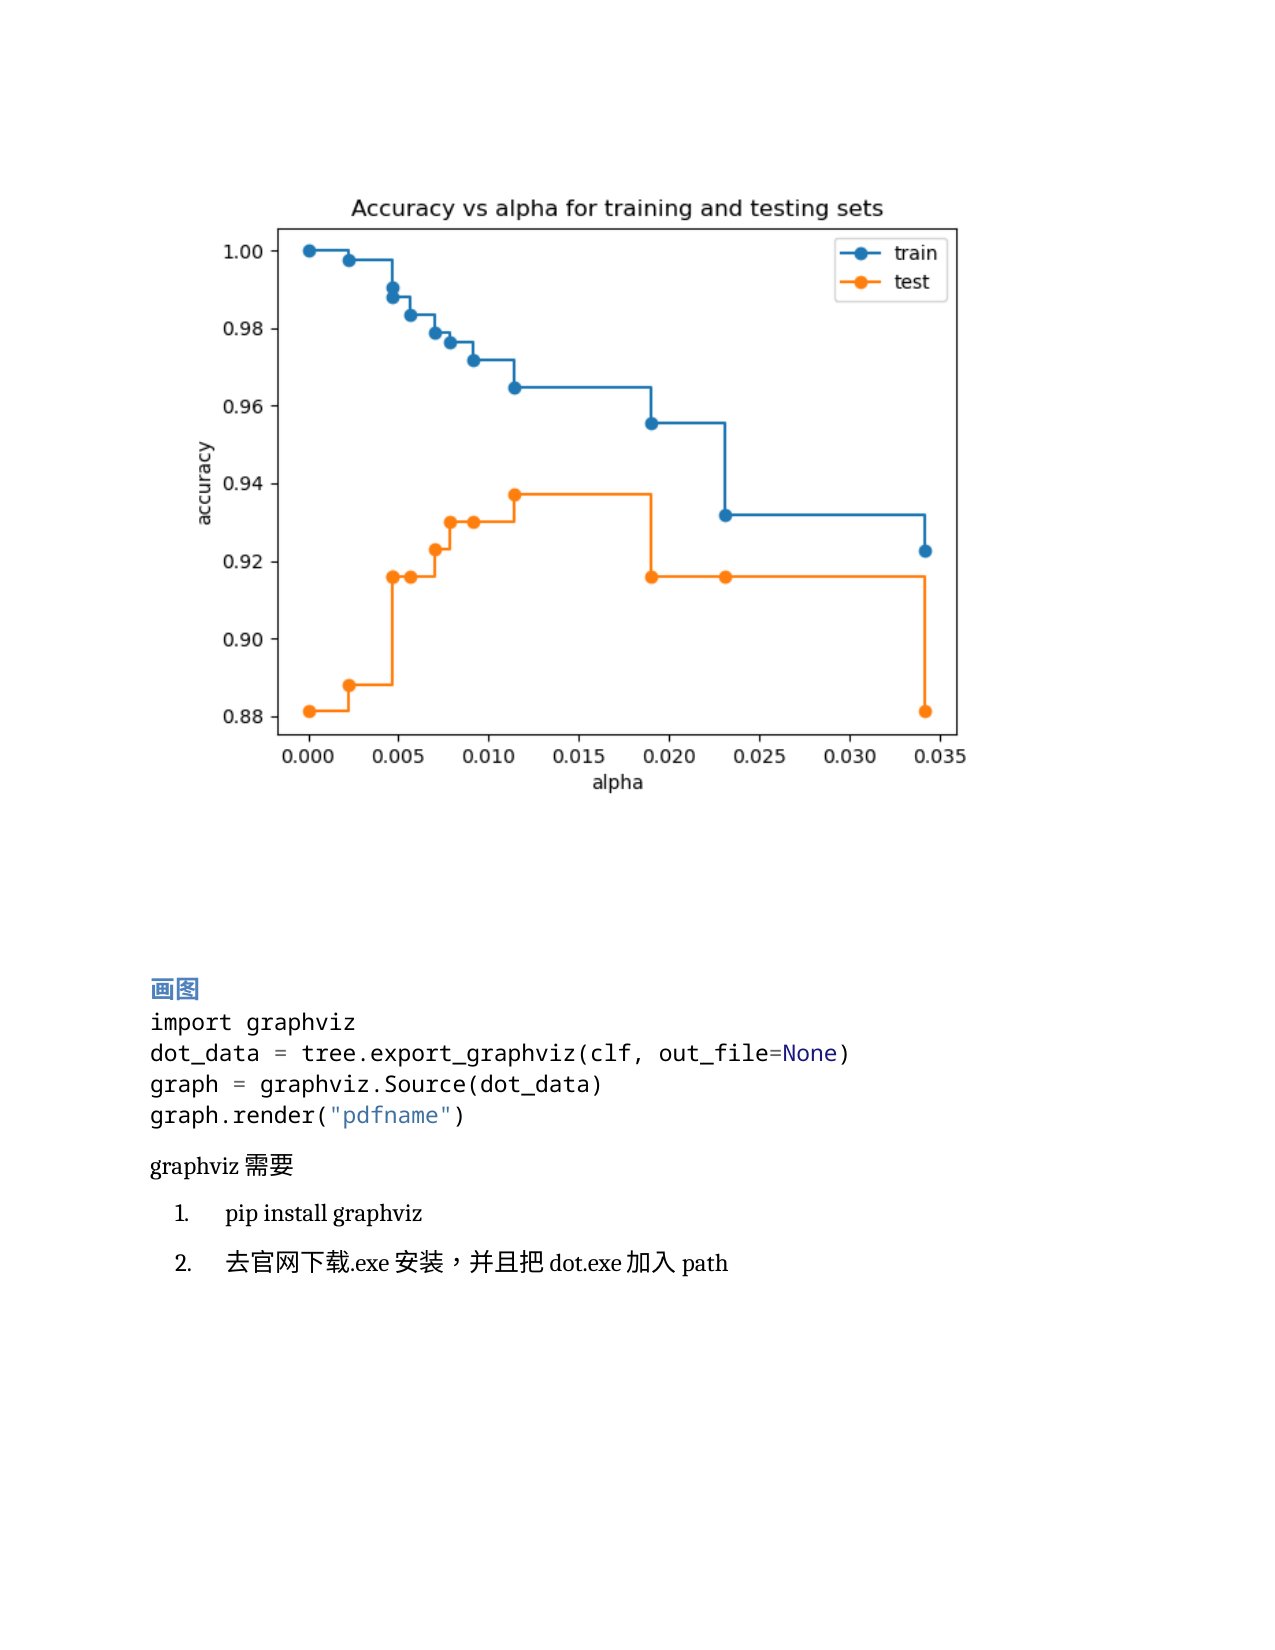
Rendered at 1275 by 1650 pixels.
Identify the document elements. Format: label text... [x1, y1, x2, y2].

text import graphviz dot_data = tree.export_graphviz(clf, out_file=None) graph = graphviz.Source(dot_data) graph.render("pdfname") [150, 1006, 1125, 1131]
list 去官网下载.exe安装，并且把dot.exe加入path [175, 1249, 1125, 1277]
subtitle 画图 [150, 972, 1125, 1006]
picture [168, 150, 1044, 807]
text graphviz需要 [150, 1152, 1125, 1180]
list pip install graphviz [175, 1199, 1125, 1228]
